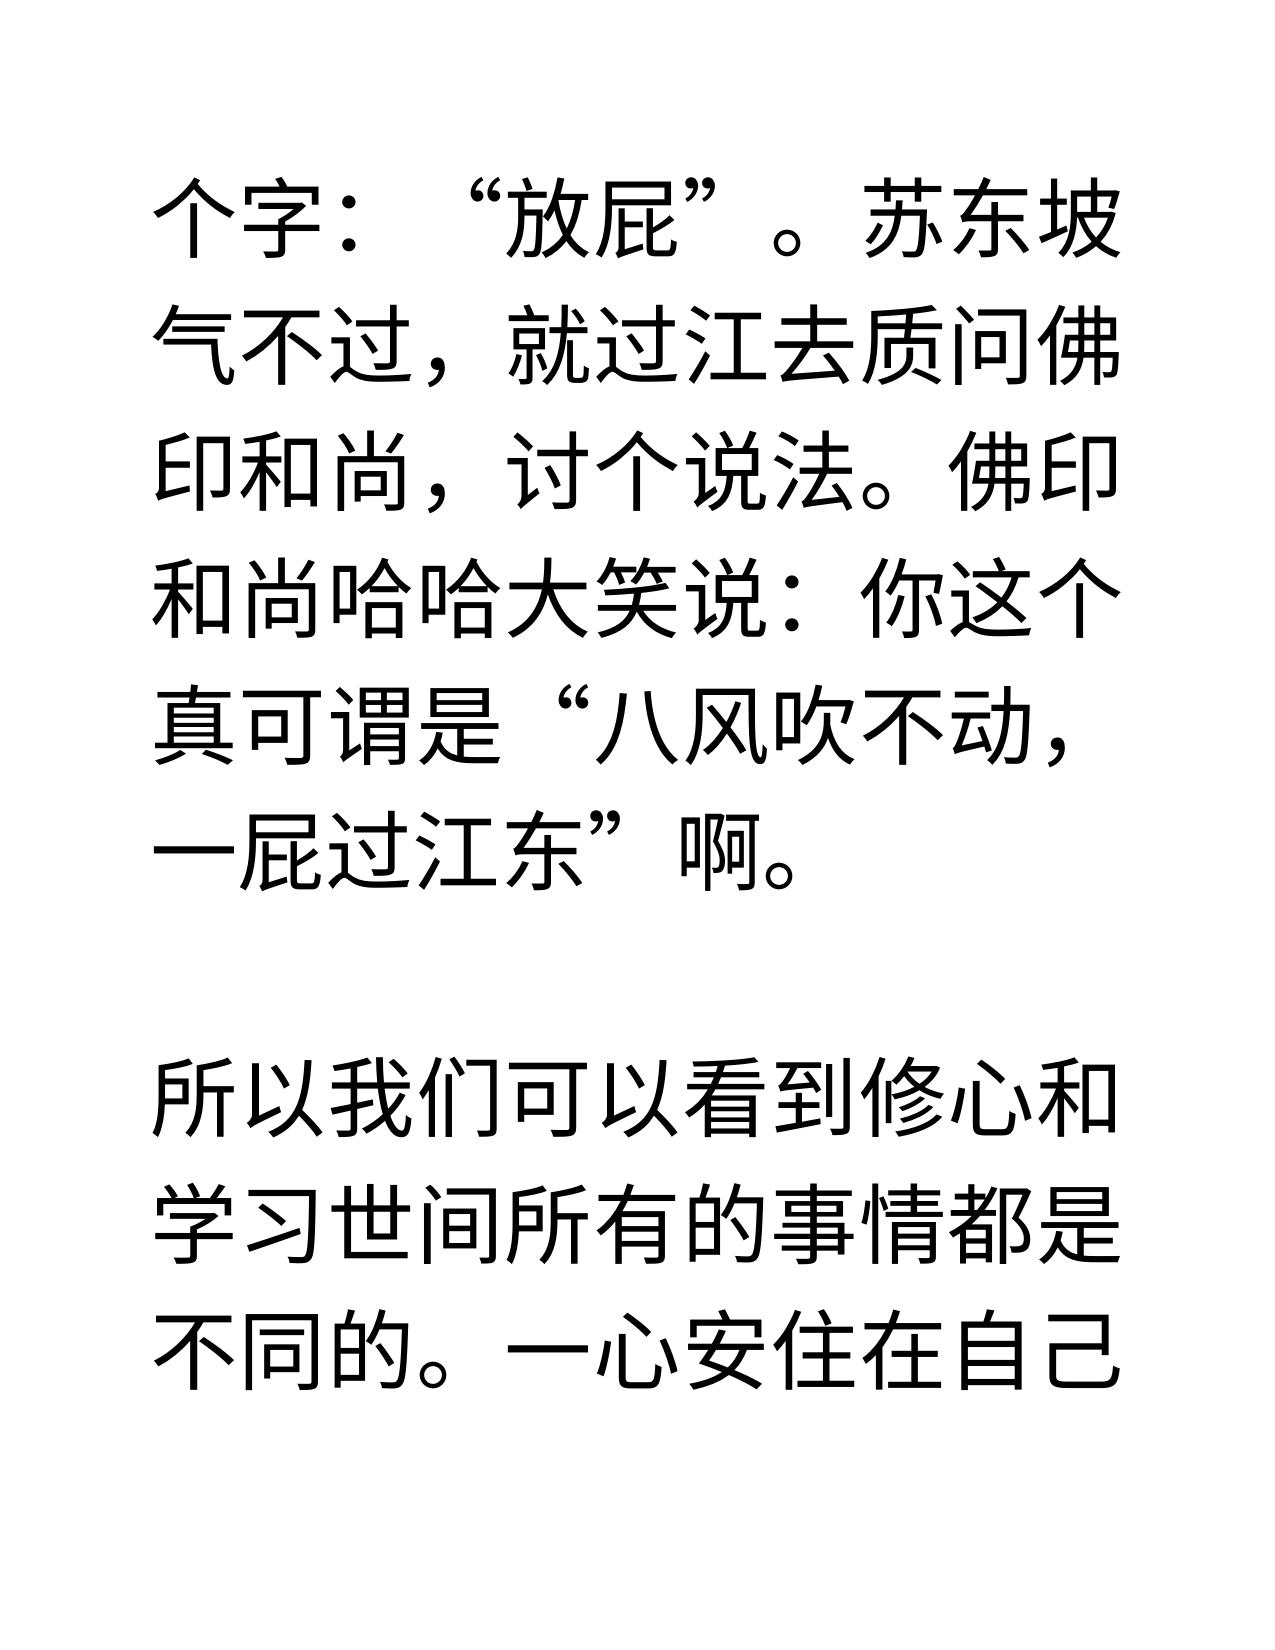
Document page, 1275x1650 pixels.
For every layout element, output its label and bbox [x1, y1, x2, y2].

text [150, 1029, 1125, 1409]
text [150, 150, 1125, 910]
